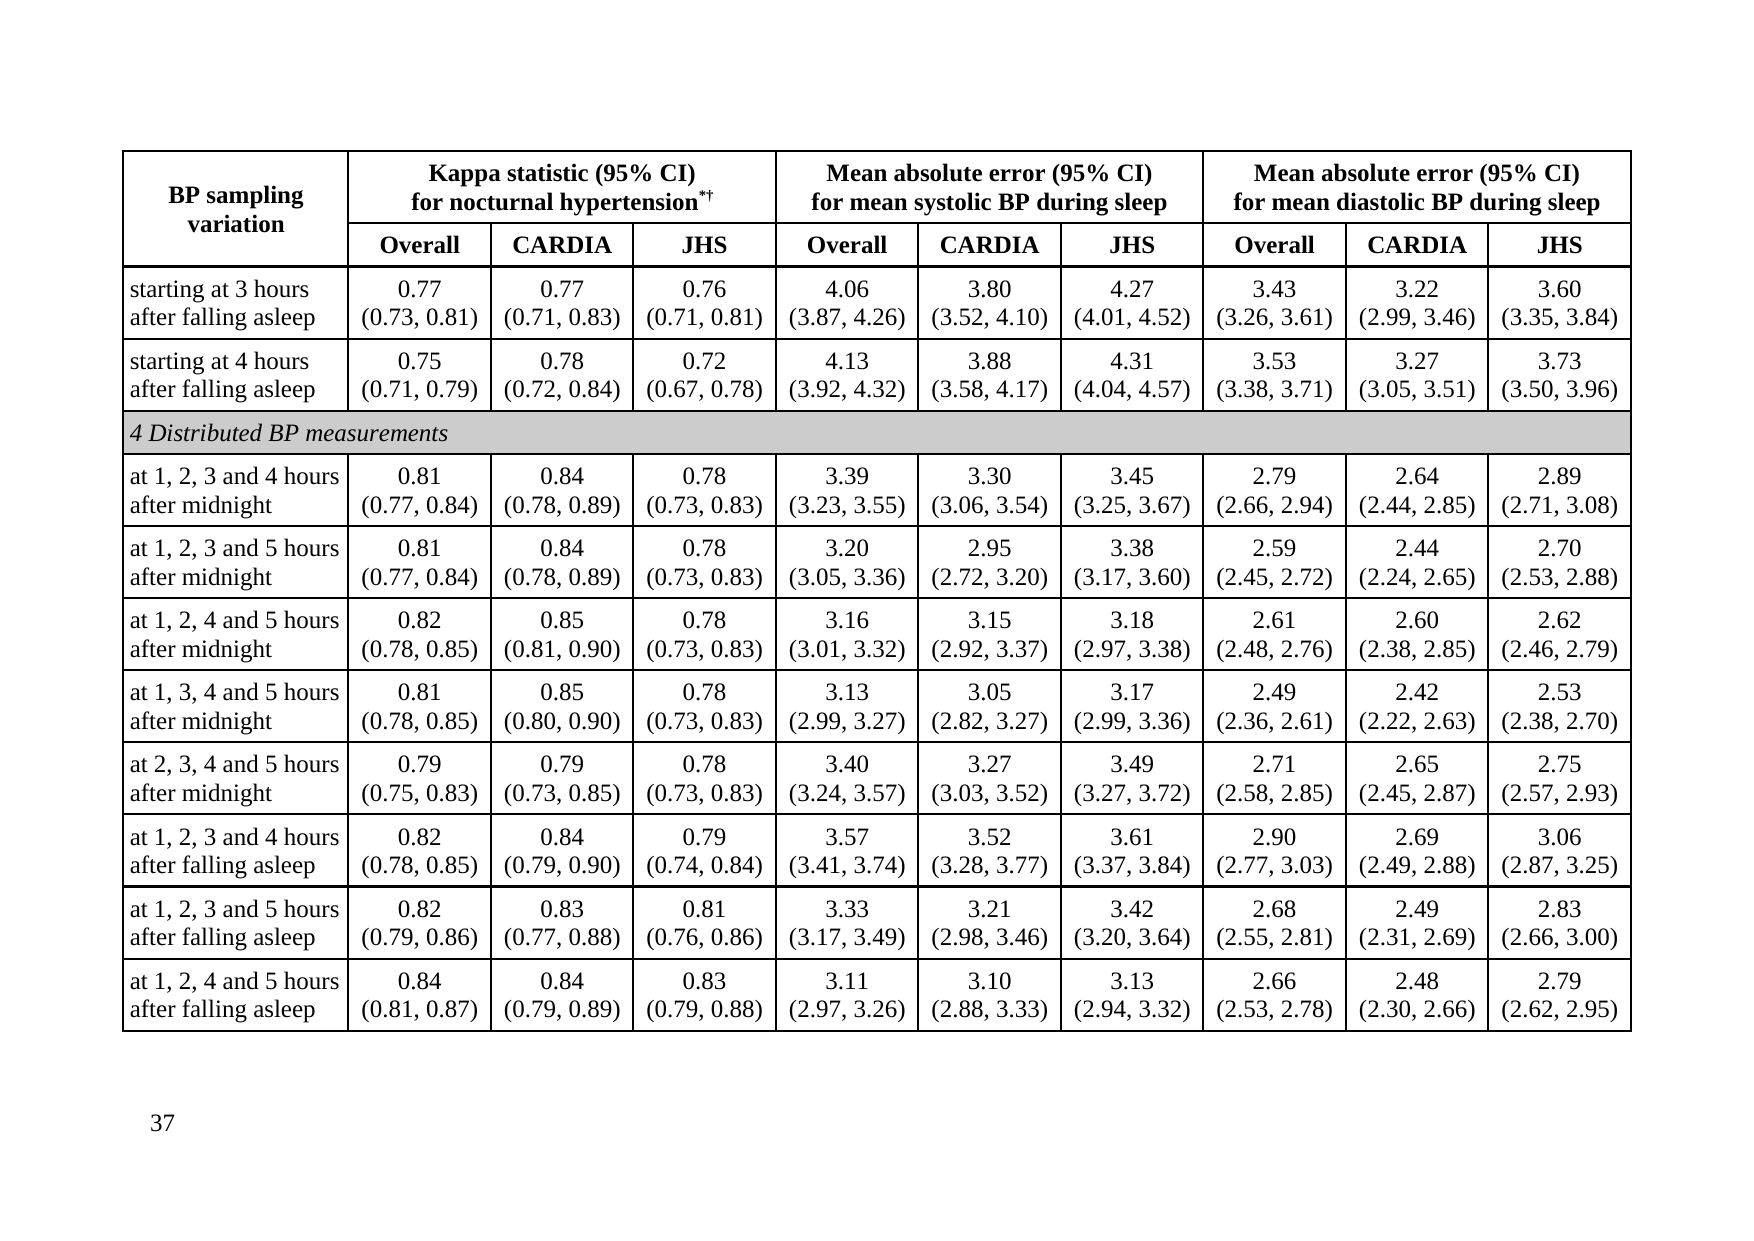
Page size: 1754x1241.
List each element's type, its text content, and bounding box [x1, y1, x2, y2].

table_cell 3.22 (2.99, 3.46) [1347, 268, 1487, 337]
table_cell at 1, 2, 3 and 4 hours after midnight [124, 455, 347, 525]
table_cell 4.31 (4.04, 4.57) [1062, 340, 1202, 409]
table_cell 2.90 (2.77, 3.03) [1204, 815, 1345, 885]
table_cell 0.81 (0.78, 0.85) [349, 671, 490, 741]
table_cell 0.79 (0.73, 0.85) [492, 743, 632, 813]
table_cell CARDIA [492, 224, 632, 265]
table_cell 0.77 (0.71, 0.83) [492, 268, 632, 337]
table_header BP sampling variation [124, 152, 347, 265]
table_cell 2.89 (2.71, 3.08) [1489, 455, 1630, 525]
table_cell Overall [1204, 224, 1345, 265]
table_cell 0.84 (0.78, 0.89) [492, 455, 632, 525]
table_cell 2.49 (2.36, 2.61) [1204, 671, 1345, 741]
table_cell 0.78 (0.73, 0.83) [634, 455, 775, 525]
table_cell 2.66 (2.53, 2.78) [1204, 960, 1345, 1029]
table_cell starting at 4 hours after falling asleep [124, 340, 347, 409]
table_cell 0.85 (0.80, 0.90) [492, 671, 632, 741]
table_cell 3.33 (3.17, 3.49) [777, 888, 917, 957]
table_cell 3.61 (3.37, 3.84) [1062, 815, 1202, 885]
table_cell 0.84 (0.79, 0.90) [492, 815, 632, 885]
table_cell 3.18 (2.97, 3.38) [1062, 599, 1202, 669]
table_cell 2.70 (2.53, 2.88) [1489, 527, 1630, 597]
table_cell 2.71 (2.58, 2.85) [1204, 743, 1345, 813]
table_cell 3.15 (2.92, 3.37) [919, 599, 1060, 669]
table_cell 0.79 (0.74, 0.84) [634, 815, 775, 885]
table_cell 3.17 (2.99, 3.36) [1062, 671, 1202, 741]
table_cell 2.49 (2.31, 2.69) [1347, 888, 1487, 957]
table_cell 3.57 (3.41, 3.74) [777, 815, 917, 885]
table_cell 0.81 (0.77, 0.84) [349, 527, 490, 597]
table_cell at 1, 2, 3 and 5 hours after midnight [124, 527, 347, 597]
table_cell 2.44 (2.24, 2.65) [1347, 527, 1487, 597]
table_cell 3.42 (3.20, 3.64) [1062, 888, 1202, 957]
table_cell at 1, 2, 4 and 5 hours after midnight [124, 599, 347, 669]
table_cell 3.43 (3.26, 3.61) [1204, 268, 1345, 337]
table_cell 4.06 (3.87, 4.26) [777, 268, 917, 337]
table_cell 2.48 (2.30, 2.66) [1347, 960, 1487, 1029]
table_cell 2.64 (2.44, 2.85) [1347, 455, 1487, 525]
table_cell at 1, 2, 3 and 4 hours after falling asleep [124, 815, 347, 885]
table_cell 0.84 (0.81, 0.87) [349, 960, 490, 1029]
table_cell 2.65 (2.45, 2.87) [1347, 743, 1487, 813]
table_cell 3.30 (3.06, 3.54) [919, 455, 1060, 525]
table_cell 0.79 (0.75, 0.83) [349, 743, 490, 813]
table_cell 3.10 (2.88, 3.33) [919, 960, 1060, 1029]
table_cell 0.83 (0.77, 0.88) [492, 888, 632, 957]
table_cell 2.83 (2.66, 3.00) [1489, 888, 1630, 957]
table_cell 3.20 (3.05, 3.36) [777, 527, 917, 597]
table_cell 3.40 (3.24, 3.57) [777, 743, 917, 813]
table_cell 3.88 (3.58, 4.17) [919, 340, 1060, 409]
table_cell 0.85 (0.81, 0.90) [492, 599, 632, 669]
table_cell 0.72 (0.67, 0.78) [634, 340, 775, 409]
table_cell at 1, 2, 3 and 5 hours after falling asleep [124, 888, 347, 957]
table_cell 0.78 (0.73, 0.83) [634, 743, 775, 813]
table_cell 3.39 (3.23, 3.55) [777, 455, 917, 525]
table_cell 3.80 (3.52, 4.10) [919, 268, 1060, 337]
table_cell 0.78 (0.72, 0.84) [492, 340, 632, 409]
table_cell 0.81 (0.76, 0.86) [634, 888, 775, 957]
table_cell 2.68 (2.55, 2.81) [1204, 888, 1345, 957]
table_cell 3.53 (3.38, 3.71) [1204, 340, 1345, 409]
table_cell 2.42 (2.22, 2.63) [1347, 671, 1487, 741]
table_cell 4.27 (4.01, 4.52) [1062, 268, 1202, 337]
table_cell Overall [349, 224, 490, 265]
table_cell JHS [1489, 224, 1630, 265]
table_cell starting at 3 hours after falling asleep [124, 268, 347, 337]
table_cell Overall [777, 224, 917, 265]
table_cell 3.73 (3.50, 3.96) [1489, 340, 1630, 409]
table_cell at 1, 2, 4 and 5 hours after falling asleep [124, 960, 347, 1029]
table_cell 0.81 (0.77, 0.84) [349, 455, 490, 525]
table_cell 0.76 (0.71, 0.81) [634, 268, 775, 337]
table_cell 2.53 (2.38, 2.70) [1489, 671, 1630, 741]
table_cell 0.78 (0.73, 0.83) [634, 671, 775, 741]
table_cell CARDIA [1347, 224, 1487, 265]
table_cell 2.69 (2.49, 2.88) [1347, 815, 1487, 885]
table_cell 3.06 (2.87, 3.25) [1489, 815, 1630, 885]
table_cell 0.82 (0.78, 0.85) [349, 815, 490, 885]
table_cell 4 Distributed BP measurements [124, 412, 1630, 453]
table_cell 3.60 (3.35, 3.84) [1489, 268, 1630, 337]
table_cell 2.95 (2.72, 3.20) [919, 527, 1060, 597]
table_cell 3.16 (3.01, 3.32) [777, 599, 917, 669]
table_header Mean absolute error (95% CI) for mean systolic BP during sleep [777, 152, 1202, 222]
table_cell at 2, 3, 4 and 5 hours after midnight [124, 743, 347, 813]
table_cell 3.52 (3.28, 3.77) [919, 815, 1060, 885]
table_cell 0.78 (0.73, 0.83) [634, 599, 775, 669]
table_cell 2.75 (2.57, 2.93) [1489, 743, 1630, 813]
table_cell 0.83 (0.79, 0.88) [634, 960, 775, 1029]
table_cell 2.62 (2.46, 2.79) [1489, 599, 1630, 669]
table_cell 3.45 (3.25, 3.67) [1062, 455, 1202, 525]
table_cell JHS [634, 224, 775, 265]
table_cell 0.78 (0.73, 0.83) [634, 527, 775, 597]
table_cell 0.77 (0.73, 0.81) [349, 268, 490, 337]
table_cell 3.13 (2.94, 3.32) [1062, 960, 1202, 1029]
table_cell at 1, 3, 4 and 5 hours after midnight [124, 671, 347, 741]
table_cell 0.82 (0.78, 0.85) [349, 599, 490, 669]
table_cell 3.21 (2.98, 3.46) [919, 888, 1060, 957]
table_cell 0.75 (0.71, 0.79) [349, 340, 490, 409]
table_cell 0.84 (0.78, 0.89) [492, 527, 632, 597]
table_cell 2.79 (2.62, 2.95) [1489, 960, 1630, 1029]
table_header Kappa statistic (95% CI) for nocturnal hypertension*† [349, 152, 775, 222]
table_cell 2.60 (2.38, 2.85) [1347, 599, 1487, 669]
table_cell 3.05 (2.82, 3.27) [919, 671, 1060, 741]
table_cell 3.49 (3.27, 3.72) [1062, 743, 1202, 813]
table_cell 2.79 (2.66, 2.94) [1204, 455, 1345, 525]
table_cell 2.61 (2.48, 2.76) [1204, 599, 1345, 669]
table_cell 3.38 (3.17, 3.60) [1062, 527, 1202, 597]
table_cell 4.13 (3.92, 4.32) [777, 340, 917, 409]
table_cell 3.27 (3.05, 3.51) [1347, 340, 1487, 409]
table_cell 3.11 (2.97, 3.26) [777, 960, 917, 1029]
table_cell 3.27 (3.03, 3.52) [919, 743, 1060, 813]
table_cell JHS [1062, 224, 1202, 265]
table_cell 0.82 (0.79, 0.86) [349, 888, 490, 957]
table_cell CARDIA [919, 224, 1060, 265]
table_cell 0.84 (0.79, 0.89) [492, 960, 632, 1029]
table_cell 3.13 (2.99, 3.27) [777, 671, 917, 741]
table_cell 2.59 (2.45, 2.72) [1204, 527, 1345, 597]
table_header Mean absolute error (95% CI) for mean diastolic BP during sleep [1204, 152, 1630, 222]
